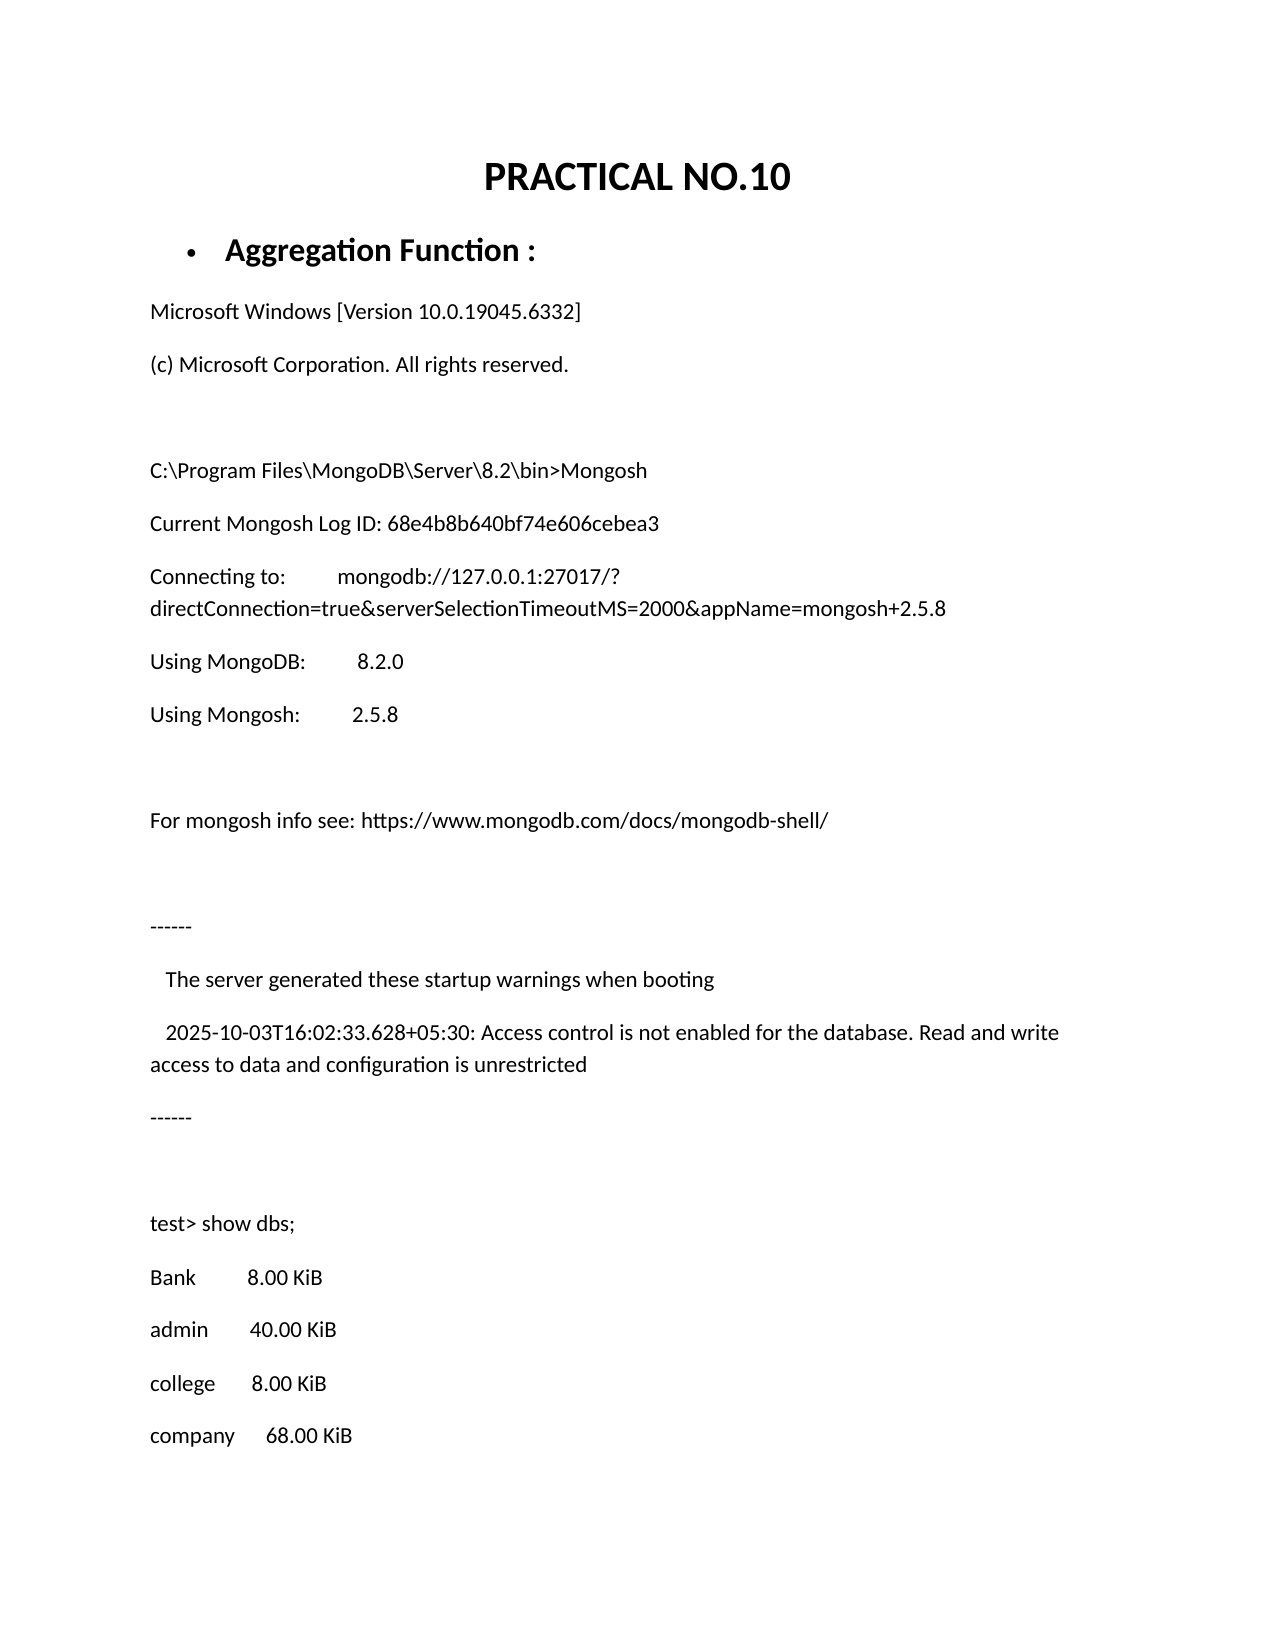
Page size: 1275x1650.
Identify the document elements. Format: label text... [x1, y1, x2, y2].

text Bank 8.00 KiB [150, 1263, 1125, 1291]
text ------ [150, 912, 1125, 940]
text ------ [150, 1103, 1125, 1132]
text The server generated these startup warnings when booting [150, 965, 1125, 993]
list Aggregation Function : [187, 229, 1125, 270]
text Microsoft Windows [Version 10.0.19045.6332] [150, 297, 1125, 325]
text Using Mongosh: 2.5.8 [150, 700, 1125, 728]
text PRACTICAL NO.10 [150, 150, 1125, 201]
text Using MongoDB: 8.2.0 [150, 647, 1125, 675]
text (c) Microsoft Corporation. All rights reserved. [150, 350, 1125, 378]
text admin 40.00 KiB [150, 1316, 1125, 1344]
text For mongosh info see: https://www.mongodb.com/docs/mongodb-shell/ [150, 806, 1125, 834]
text 2025-10-03T16:02:33.628+05:30: Access control is not enabled for the database. Read and write access to data and configuration is unrestricted [150, 1018, 1125, 1078]
text Current Mongosh Log ID: 68e4b8b640bf74e606cebea3 [150, 509, 1125, 537]
text test> show dbs; [150, 1209, 1125, 1238]
text company 68.00 KiB [150, 1422, 1125, 1450]
text college 8.00 KiB [150, 1369, 1125, 1397]
text C:\Program Files\MongoDB\Server\8.2\bin>Mongosh [150, 456, 1125, 484]
text Connecting to: mongodb://127.0.0.1:27017/?directConnection=true&serverSelectionTimeoutMS=2000&appName=mongosh+2.5.8 [150, 562, 1125, 622]
